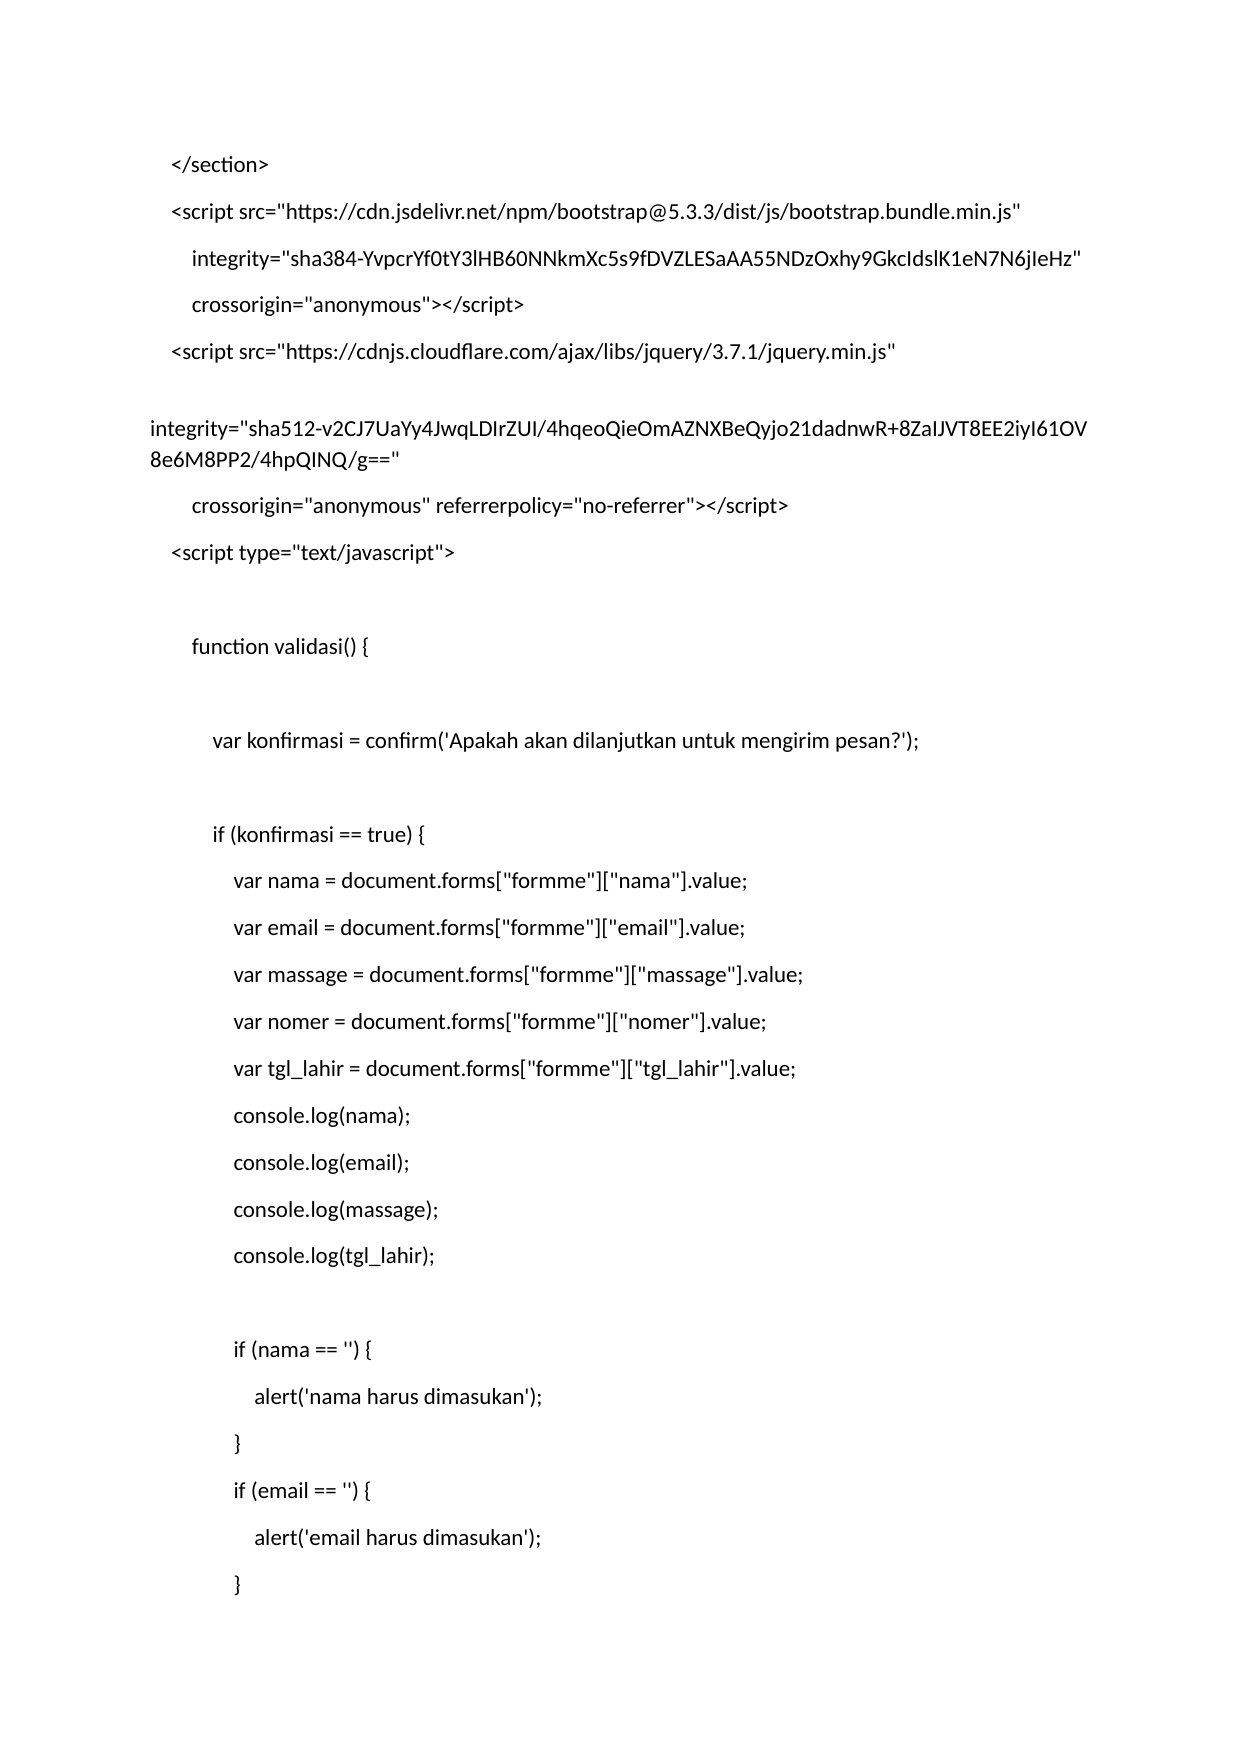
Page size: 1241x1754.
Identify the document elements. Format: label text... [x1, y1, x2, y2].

text console.log(massage); [150, 1195, 1090, 1223]
text <script src="https://cdn.jsdelivr.net/npm/bootstrap@5.3.3/dist/js/bootstrap.bundle.min.js" [150, 197, 1090, 225]
text } [150, 1570, 1090, 1598]
text var massage = document.forms["formme"]["massage"].value; [150, 960, 1090, 988]
text var konfirmasi = confirm('Apakah akan dilanjutkan untuk mengirim pesan?'); [150, 726, 1090, 754]
text console.log(email); [150, 1148, 1090, 1176]
text integrity="sha512-v2CJ7UaYy4JwqLDIrZUI/4hqeoQieOmAZNXBeQyjo21dadnwR+8ZaIJVT8EE2iyI61OV8e6M8PP2/4hpQINQ/g==" [150, 384, 1090, 473]
text } [150, 1429, 1090, 1457]
text crossorigin="anonymous"></script> [150, 291, 1090, 319]
text </section> [150, 150, 1090, 178]
text integrity="sha384-YvpcrYf0tY3lHB60NNkmXc5s9fDVZLESaAA55NDzOxhy9GkcIdslK1eN7N6jIeHz" [150, 244, 1090, 272]
text <script src="https://cdnjs.cloudflare.com/ajax/libs/jquery/3.7.1/jquery.min.js" [150, 337, 1090, 366]
text <script type="text/javascript"> [150, 538, 1090, 567]
text if (email == '') { [150, 1476, 1090, 1504]
text console.log(nama); [150, 1101, 1090, 1129]
text console.log(tgl_lahir); [150, 1242, 1090, 1270]
text crossorigin="anonymous" referrerpolicy="no-referrer"></script> [150, 492, 1090, 520]
text if (konfirmasi == true) { [150, 820, 1090, 848]
text var tgl_lahir = document.forms["formme"]["tgl_lahir"].value; [150, 1054, 1090, 1082]
text function validasi() { [150, 632, 1090, 660]
text var nama = document.forms["formme"]["nama"].value; [150, 867, 1090, 895]
text var nomer = document.forms["formme"]["nomer"].value; [150, 1007, 1090, 1035]
text var email = document.forms["formme"]["email"].value; [150, 913, 1090, 942]
text alert('nama harus dimasukan'); [150, 1382, 1090, 1410]
text if (nama == '') { [150, 1335, 1090, 1363]
text alert('email harus dimasukan'); [150, 1523, 1090, 1551]
